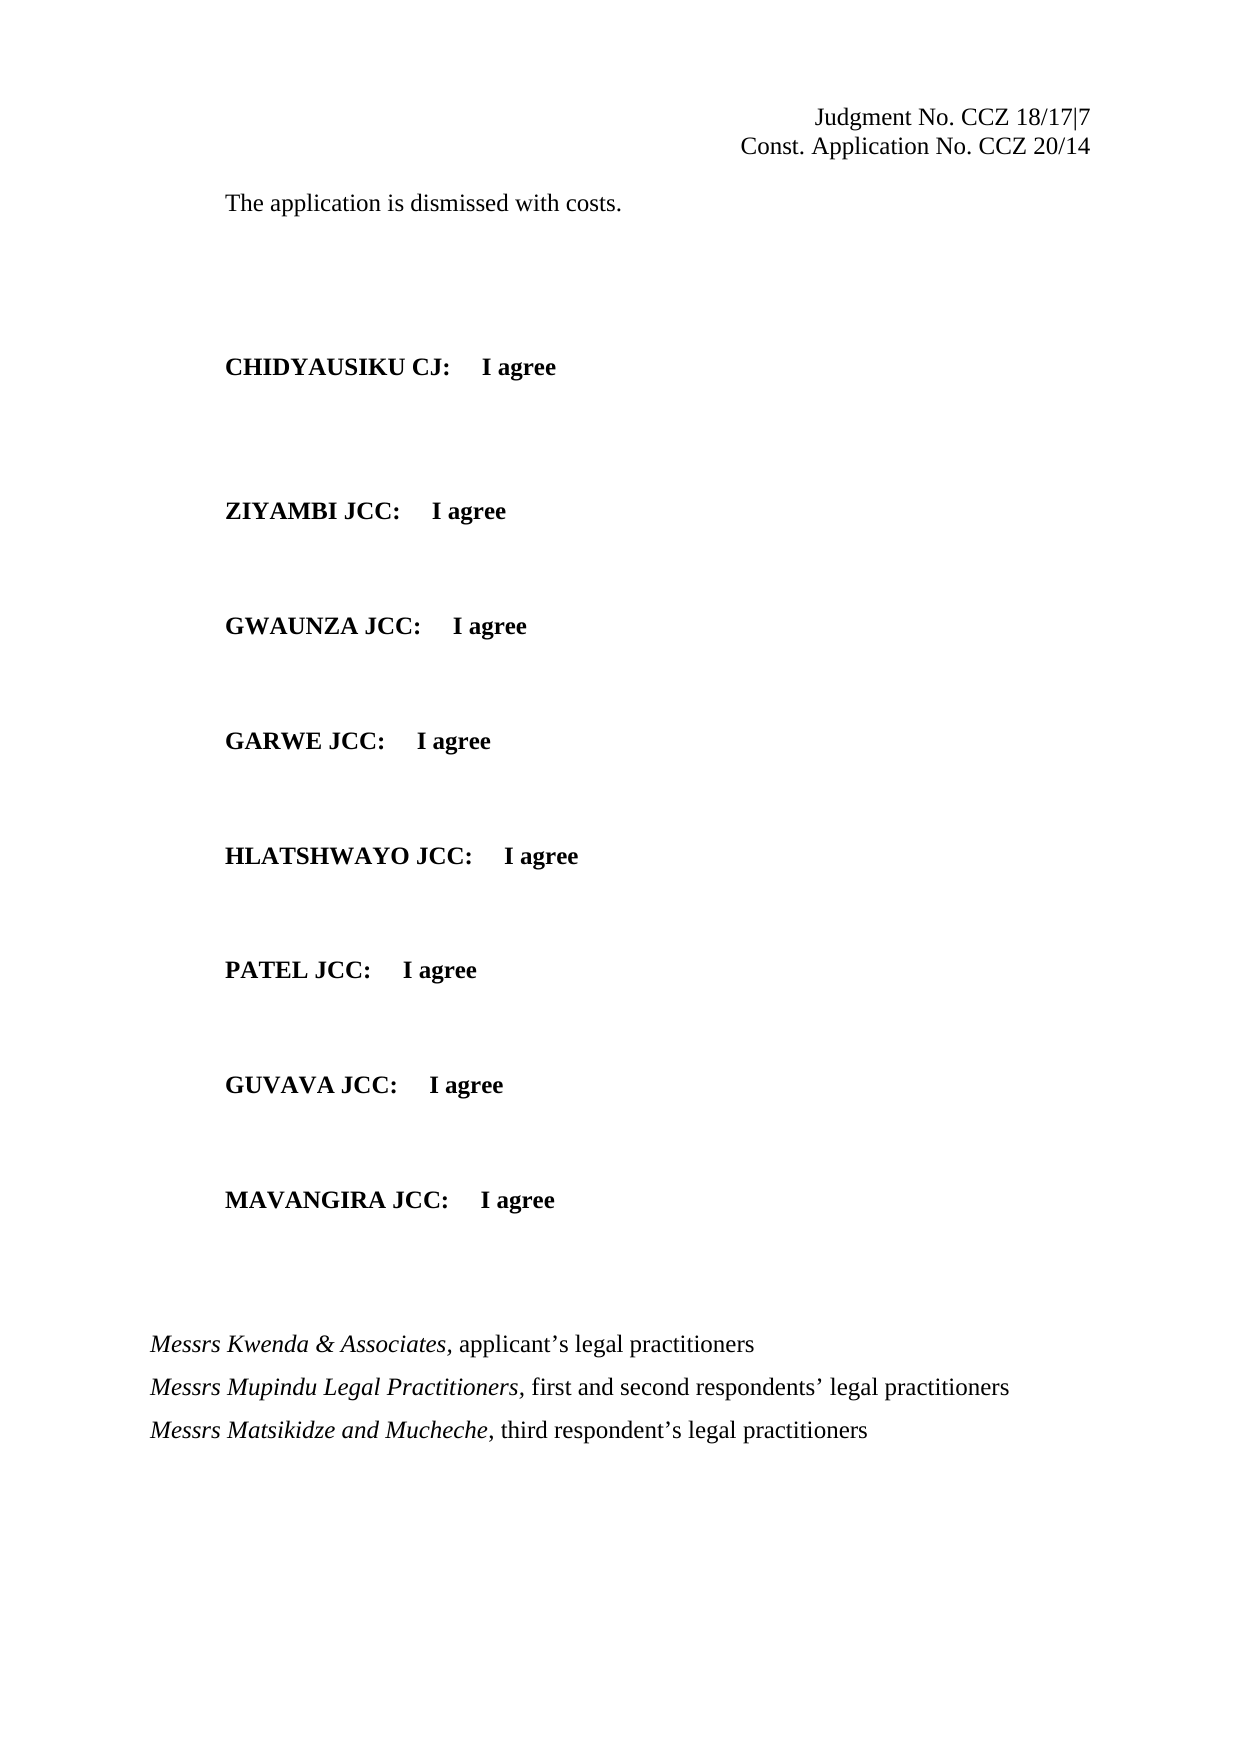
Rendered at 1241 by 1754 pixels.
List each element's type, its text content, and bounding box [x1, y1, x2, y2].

text The application is dismissed with costs. [150, 188, 1090, 217]
text HLATSHWAYO JCC: I agree [150, 841, 1090, 869]
text Messrs Mupindu Legal Practitioners, first and second respondents’ legal practitioners [150, 1372, 1090, 1401]
text Messrs Matsikidze and Mucheche, third respondent’s legal practitioners [150, 1415, 1090, 1444]
text MAVANGIRA JCC: I agree [150, 1185, 1090, 1214]
text PATEL JCC: I agree [150, 955, 1090, 984]
text ZIYAMBI JCC: I agree [150, 496, 1090, 525]
text GWAUNZA JCC: I agree [150, 611, 1090, 639]
text CHIDYAUSIKU CJ: I agree [150, 352, 1090, 381]
text GUVAVA JCC: I agree [150, 1070, 1090, 1099]
text Messrs Kwenda & Associates, applicant’s legal practitioners [150, 1329, 1090, 1358]
text GARWE JCC: I agree [150, 726, 1090, 754]
